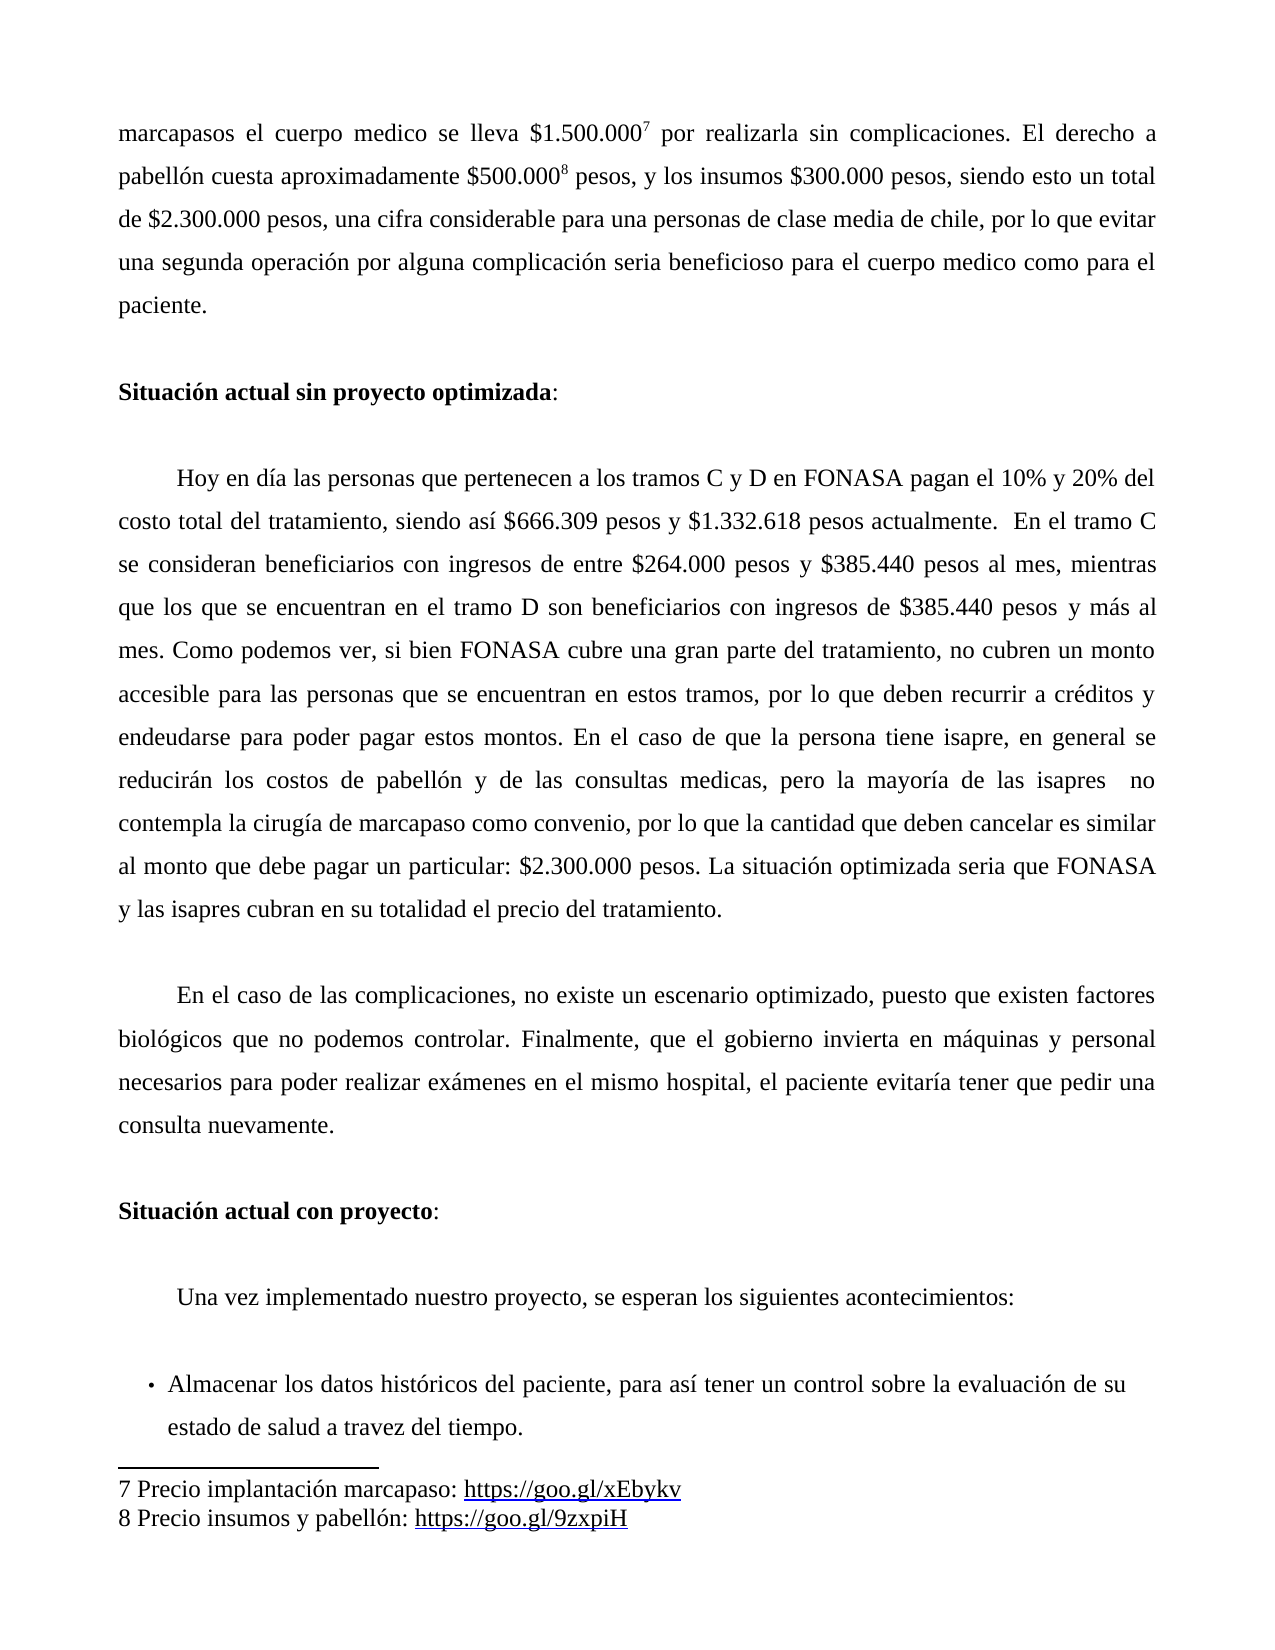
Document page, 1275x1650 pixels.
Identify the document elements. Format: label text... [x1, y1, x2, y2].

text En el caso de las complicaciones, no existe un escenario optimizado, puesto que existen factores biológicos que no podemos controlar. Finalmente, que el gobierno invierta en máquinas y personal necesarios para poder realizar exámenes en el mismo hospital, el paciente evitaría tener que pedir una consulta nuevamente. [118, 981, 1157, 1139]
text Hoy en día las personas que pertenecen a los tramos C y D en FONASA pagan el 10% y 20% del costo total del tratamiento, siendo así $666.309 pesos y $1.332.618 pesos actualmente. En el tramo C se consideran beneficiarios con ingresos de entre $264.000 pesos y $385.440 pesos al mes, mientras que los que se encuentran en el tramo D son beneficiarios con ingresos de $385.440 pesos y más al mes. Como podemos ver, si bien FONASA cubre una gran parte del tratamiento, no cubren un monto accesible para las personas que se encuentran en estos tramos, por lo que deben recurrir a créditos y endeudarse para poder pagar estos montos. En el caso de que la persona tiene isapre, en general se reducirán los costos de pabellón y de las consultas medicas, pero la mayoría de las isapres no contempla la cirugía de marcapaso como convenio, por lo que la cantidad que deben cancelar es similar al monto que debe pagar un particular: $2.300.000 pesos. La situación optimizada seria que FONASA y las isapres cubran en su totalidad el precio del tratamiento. [118, 463, 1157, 923]
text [118, 118, 1157, 319]
list Almacenar los datos históricos del paciente, para así tener un control sobre la evaluación de su estado de salud a travez del tiempo. [148, 1369, 1127, 1441]
text Situación actual con proyecto: [118, 1196, 1157, 1225]
text Situación actual sin proyecto optimizada: [118, 377, 1157, 406]
text Una vez implementado nuestro proyecto, se esperan los siguientes acontecimientos: [118, 1282, 1157, 1311]
